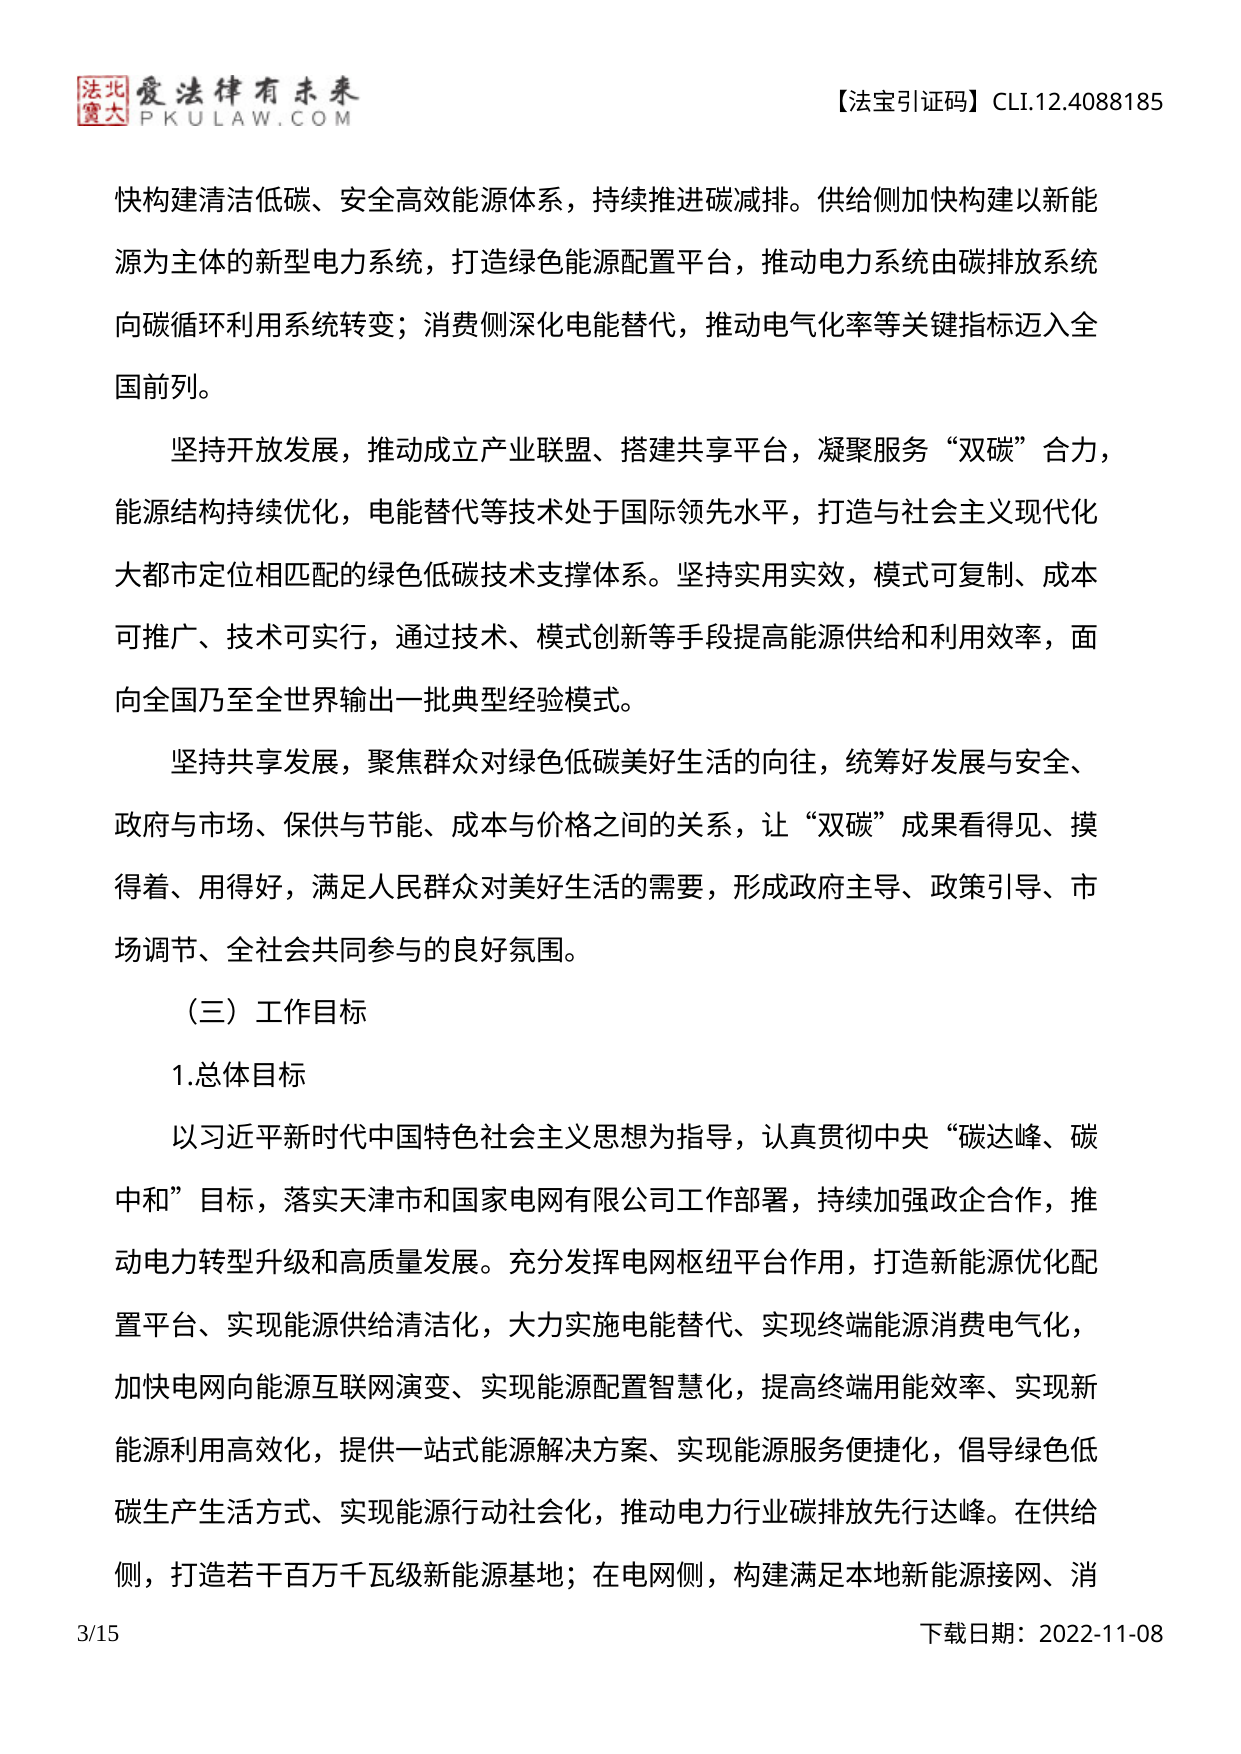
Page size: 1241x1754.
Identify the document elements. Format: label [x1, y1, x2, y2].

picture [76, 75, 361, 126]
text [114, 156, 1126, 1593]
